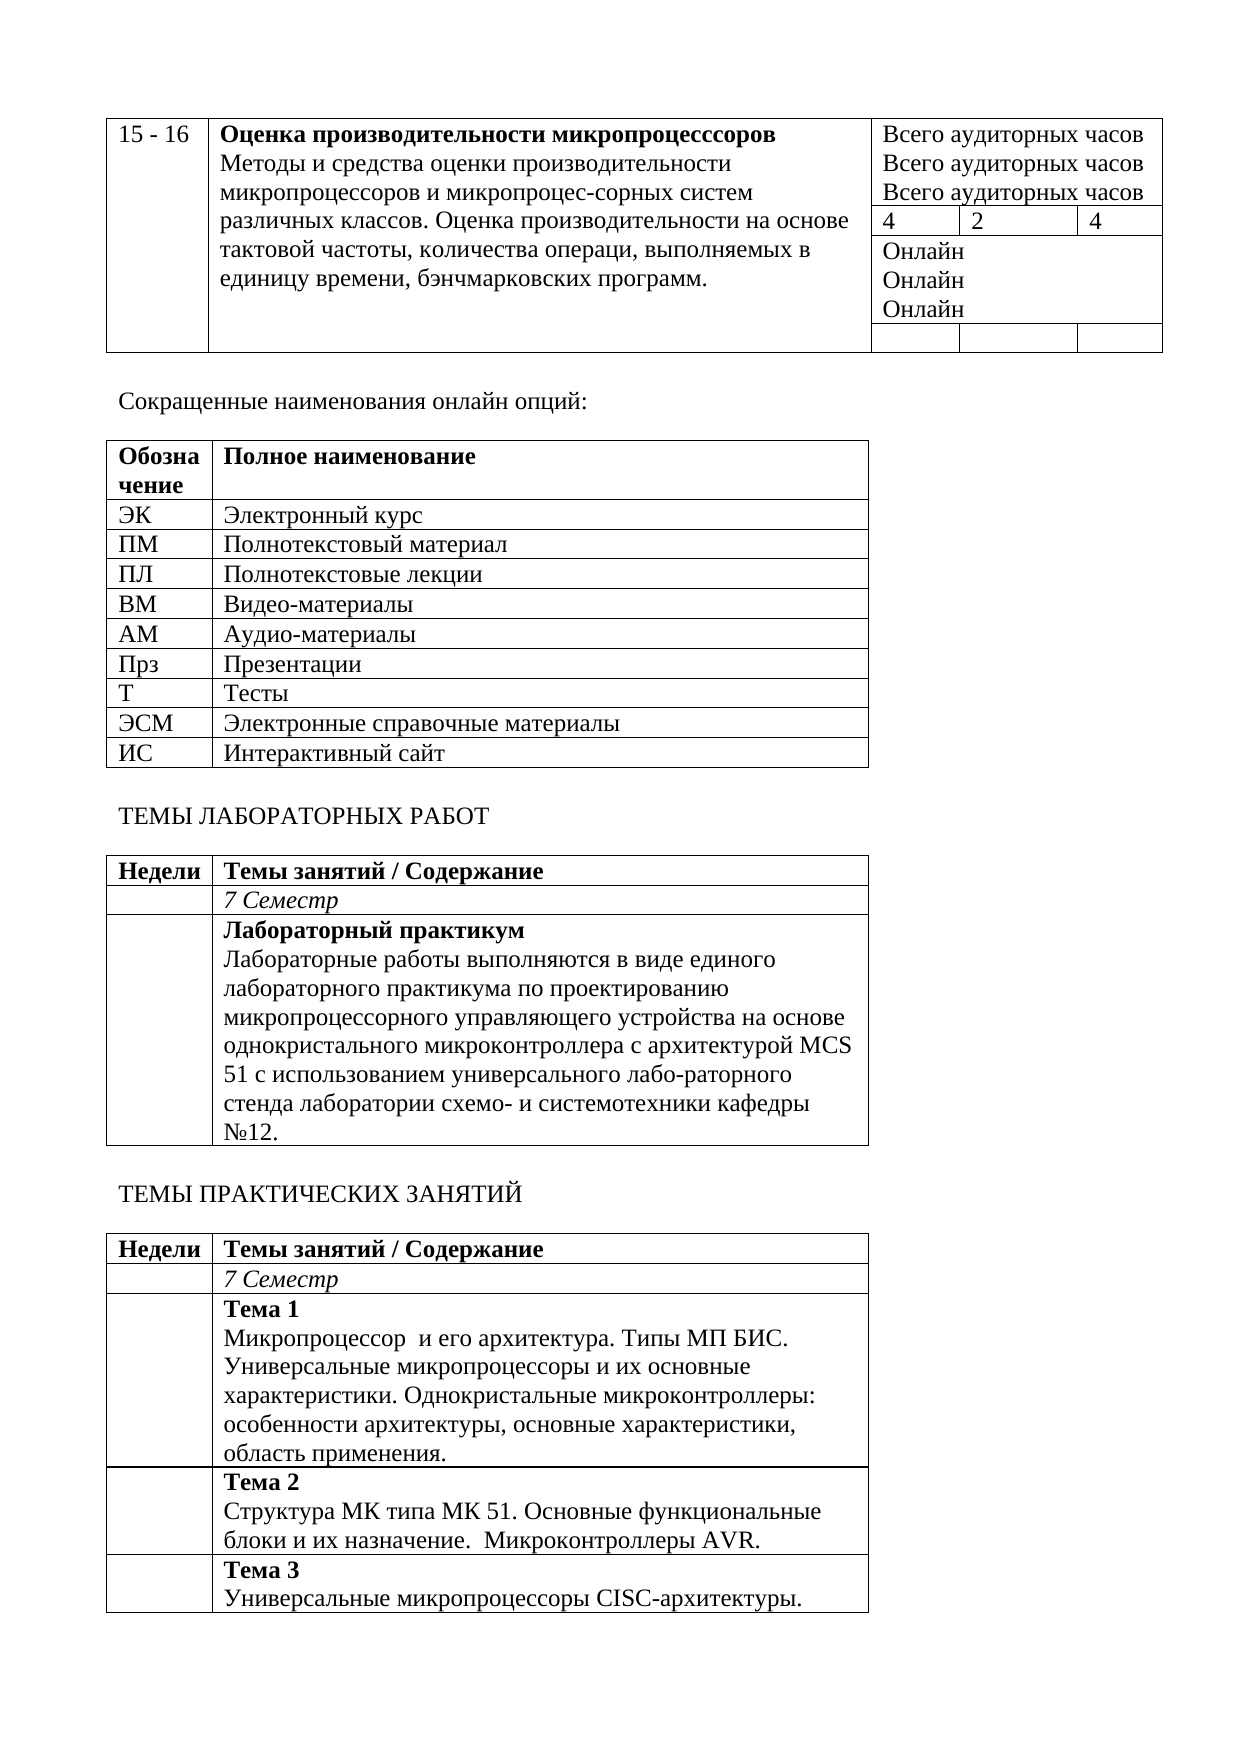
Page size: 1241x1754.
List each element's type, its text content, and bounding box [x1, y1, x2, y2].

table_cell ПЛ [107, 559, 212, 588]
table_cell 2 [960, 206, 1077, 235]
table_cell Онлайн [872, 236, 1162, 322]
table_cell Полнотекстовый материал [213, 530, 868, 558]
table_cell Видео-материалы [213, 589, 868, 618]
table_cell Тема 2 Структура МК типа МК 51. Основные функциональные блоки и их назначение. Микроконтроллеры AVR. [213, 1468, 868, 1554]
table_cell Всего аудиторных часов [872, 119, 1162, 205]
table_cell Аудио-материалы [213, 619, 868, 648]
table_cell [107, 886, 212, 914]
table_cell ПМ [107, 530, 212, 558]
table_cell Презентации [213, 649, 868, 677]
table_cell 15 - 16 [107, 119, 208, 352]
table_cell [1078, 324, 1162, 352]
table_cell Электронные справочные материалы [213, 708, 868, 737]
table_header Полное наименование [213, 441, 868, 499]
table_cell Интерактивный сайт [213, 738, 868, 767]
table_cell 7 Семестр [213, 886, 868, 914]
table_cell [107, 915, 212, 1145]
table_cell [960, 324, 1077, 352]
table_header Недели [107, 856, 212, 884]
table_cell АМ [107, 619, 212, 648]
table_cell Тема 1 Микропроцессор и его архитектура. Типы МП БИС. Универсальные микропроцессоры и их основные характеристики. Однокристальные микроконтроллеры: особенности архитектуры, основные характеристики, область применения. [213, 1294, 868, 1466]
table_cell ЭСМ [107, 708, 212, 737]
table_cell ВМ [107, 589, 212, 618]
table_cell Оценка производительности микропроцесссоров Методы и средства оценки производительности микропроцессоров и микропроцес-сорных систем различных классов. Оценка производительности на основе тактовой частоты, количества операци, выполняемых в единицу времени, бэнчмарковских программ. [209, 119, 871, 352]
table_cell [872, 324, 959, 352]
table_header Обозначение [107, 441, 212, 499]
table_cell Прз [107, 649, 212, 677]
table_cell Полнотекстовые лекции [213, 559, 868, 588]
table_cell Электронный курс [213, 500, 868, 528]
table_cell [107, 1264, 212, 1293]
table_cell ЭК [107, 500, 212, 528]
table_cell Лабораторный практикум Лабораторные работы выполняются в виде единого лабораторного практикума по проектированию микропроцессорного управляющего устройства на основе однокристального микроконтроллера с архитектурой MCS 51 с использованием универсального лабо-раторного стенда лаборатории схемо- и системотехники кафедры №12. [213, 915, 868, 1145]
table_cell [107, 1555, 212, 1612]
table_cell 4 [1078, 206, 1162, 235]
table_cell [107, 1294, 212, 1466]
table_cell Тесты [213, 679, 868, 707]
table_cell ИС [107, 738, 212, 767]
table_header Недели [107, 1234, 212, 1263]
table_cell 7 Семестр [213, 1264, 868, 1293]
table_header Темы занятий / Содержание [213, 856, 868, 884]
table_cell Т [107, 679, 212, 707]
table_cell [213, 1555, 868, 1612]
table_cell 4 [872, 206, 959, 235]
table_header Темы занятий / Содержание [213, 1234, 868, 1263]
table_cell [107, 1468, 212, 1554]
